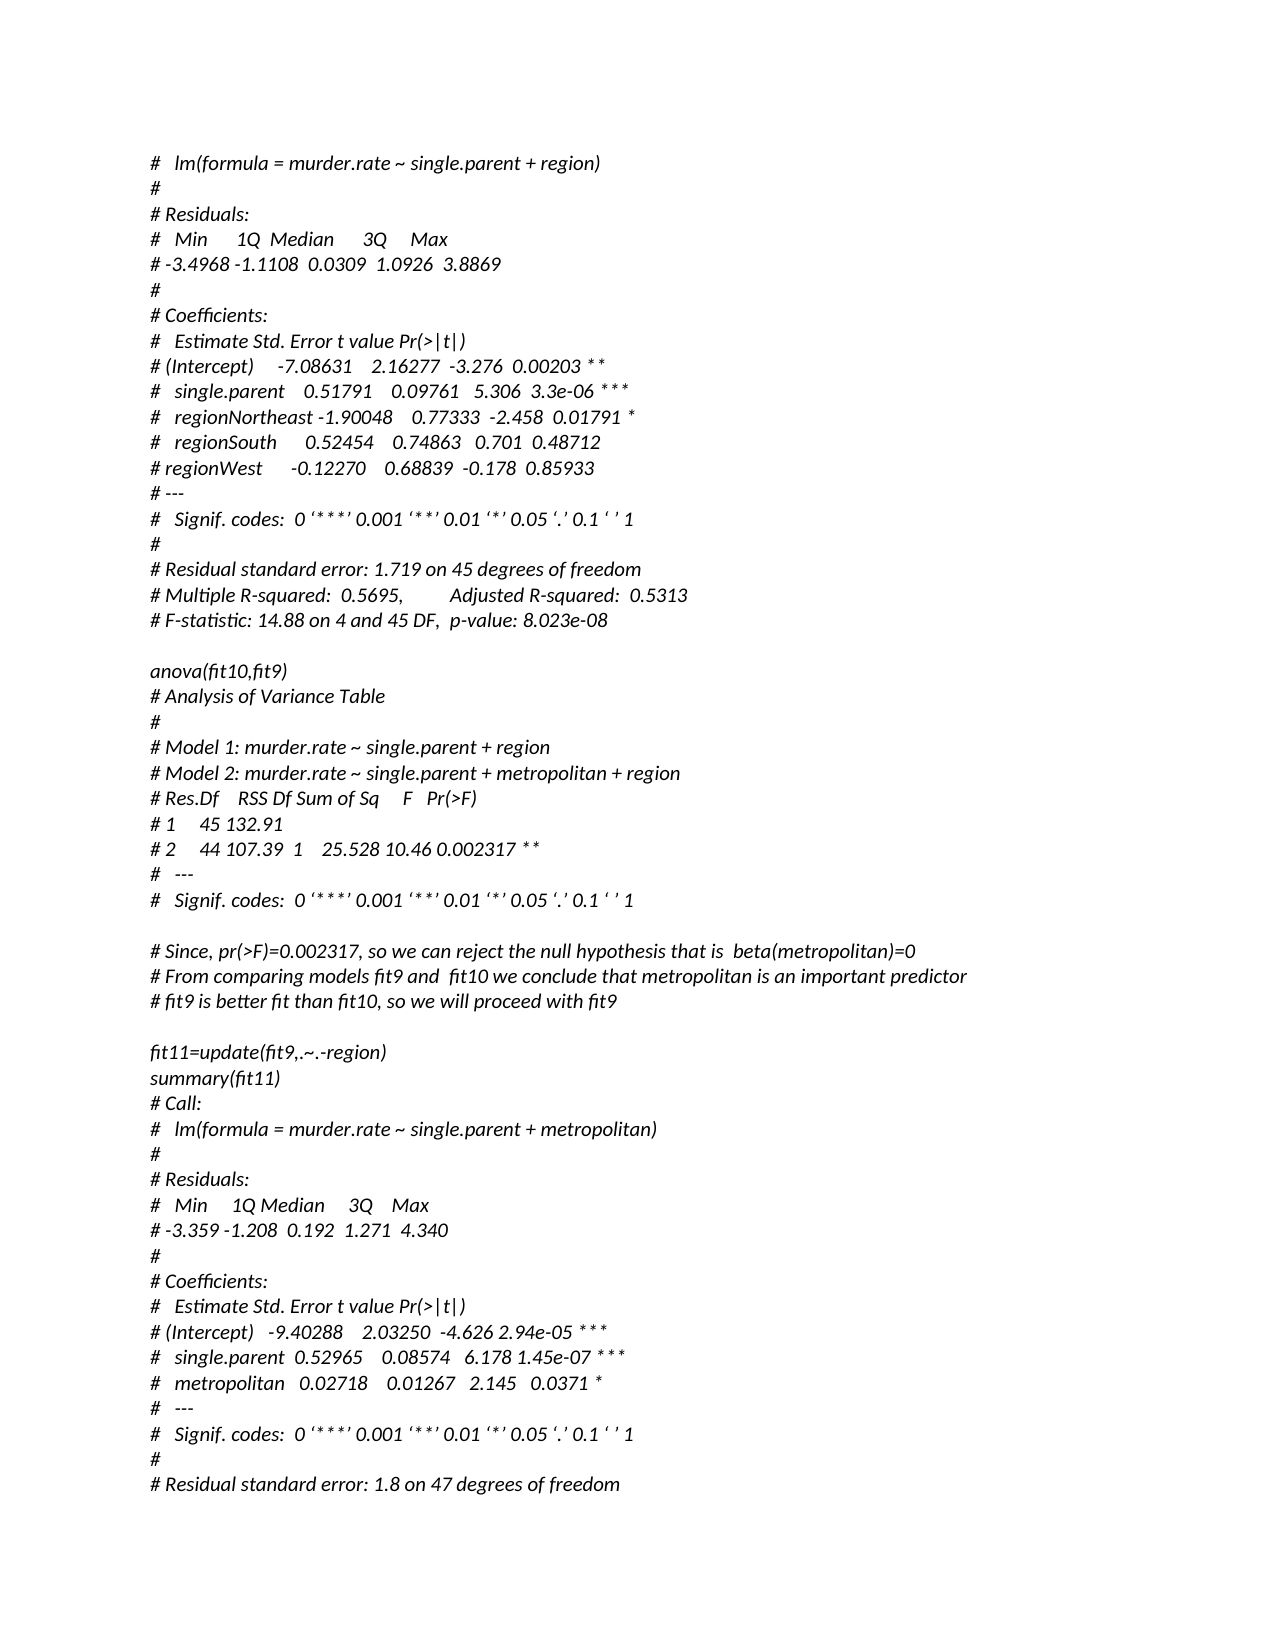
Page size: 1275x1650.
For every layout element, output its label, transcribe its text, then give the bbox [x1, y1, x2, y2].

text # --- [150, 480, 1125, 506]
text # fit9 is better fit than fit10, so we will proceed with fit9 [150, 989, 1125, 1014]
text # Min 1Q Median 3Q Max [150, 226, 1125, 252]
text # [150, 1243, 1125, 1268]
text summary(fit11) [150, 1065, 1125, 1090]
text # Min 1Q Median 3Q Max [150, 1192, 1125, 1217]
text # Estimate Std. Error t value Pr(>|t|) [150, 328, 1125, 353]
text # Signif. codes: 0 ‘***’ 0.001 ‘**’ 0.01 ‘*’ 0.05 ‘.’ 0.1 ‘ ’ 1 [150, 887, 1125, 912]
text # Residual standard error: 1.8 on 47 degrees of freedom [150, 1472, 1125, 1497]
text # -3.359 -1.208 0.192 1.271 4.340 [150, 1217, 1125, 1243]
text # Coefficients: [150, 302, 1125, 328]
text # Residuals: [150, 1167, 1125, 1192]
text # [150, 531, 1125, 557]
text # Estimate Std. Error t value Pr(>|t|) [150, 1294, 1125, 1319]
text # regionWest -0.12270 0.68839 -0.178 0.85933 [150, 455, 1125, 480]
text # Since, pr(>F)=0.002317, so we can reject the null hypothesis that is beta(metropolitan)=0 [150, 938, 1125, 963]
text # regionNortheast -1.90048 0.77333 -2.458 0.01791 * [150, 404, 1125, 429]
text # Analysis of Variance Table [150, 684, 1125, 709]
text # [150, 709, 1125, 734]
text # (Intercept) -9.40288 2.03250 -4.626 2.94e-05 *** [150, 1319, 1125, 1344]
text # (Intercept) -7.08631 2.16277 -3.276 0.00203 ** [150, 353, 1125, 379]
text # [150, 277, 1125, 302]
text # 1 45 132.91 [150, 811, 1125, 836]
text # --- [150, 1395, 1125, 1421]
text anova(fit10,fit9) [150, 658, 1125, 684]
text # Model 1: murder.rate ~ single.parent + region [150, 734, 1125, 760]
text # F-statistic: 14.88 on 4 and 45 DF, p-value: 8.023e-08 [150, 607, 1125, 633]
text # [150, 1141, 1125, 1167]
text # Model 2: murder.rate ~ single.parent + metropolitan + region [150, 760, 1125, 785]
text # Signif. codes: 0 ‘***’ 0.001 ‘**’ 0.01 ‘*’ 0.05 ‘.’ 0.1 ‘ ’ 1 [150, 506, 1125, 531]
text # metropolitan 0.02718 0.01267 2.145 0.0371 * [150, 1370, 1125, 1395]
text # Coefficients: [150, 1268, 1125, 1294]
text fit11=update(fit9,.~.-region) [150, 1039, 1125, 1065]
text # regionSouth 0.52454 0.74863 0.701 0.48712 [150, 429, 1125, 455]
text # Residual standard error: 1.719 on 45 degrees of freedom [150, 557, 1125, 582]
text # From comparing models fit9 and fit10 we conclude that metropolitan is an important predictor [150, 963, 1125, 989]
text # single.parent 0.51791 0.09761 5.306 3.3e-06 *** [150, 379, 1125, 404]
text # lm(formula = murder.rate ~ single.parent + region) [150, 150, 1125, 175]
text # single.parent 0.52965 0.08574 6.178 1.45e-07 *** [150, 1344, 1125, 1370]
text # Call: [150, 1090, 1125, 1116]
text # -3.4968 -1.1108 0.0309 1.0926 3.8869 [150, 252, 1125, 277]
text # lm(formula = murder.rate ~ single.parent + metropolitan) [150, 1116, 1125, 1141]
text # Res.Df RSS Df Sum of Sq F Pr(>F) [150, 785, 1125, 811]
text # 2 44 107.39 1 25.528 10.46 0.002317 ** [150, 836, 1125, 862]
text # [150, 1446, 1125, 1472]
text # Signif. codes: 0 ‘***’ 0.001 ‘**’ 0.01 ‘*’ 0.05 ‘.’ 0.1 ‘ ’ 1 [150, 1421, 1125, 1446]
text # [150, 175, 1125, 201]
text # Residuals: [150, 201, 1125, 226]
text # --- [150, 862, 1125, 887]
text # Multiple R-squared: 0.5695, Adjusted R-squared: 0.5313 [150, 582, 1125, 607]
